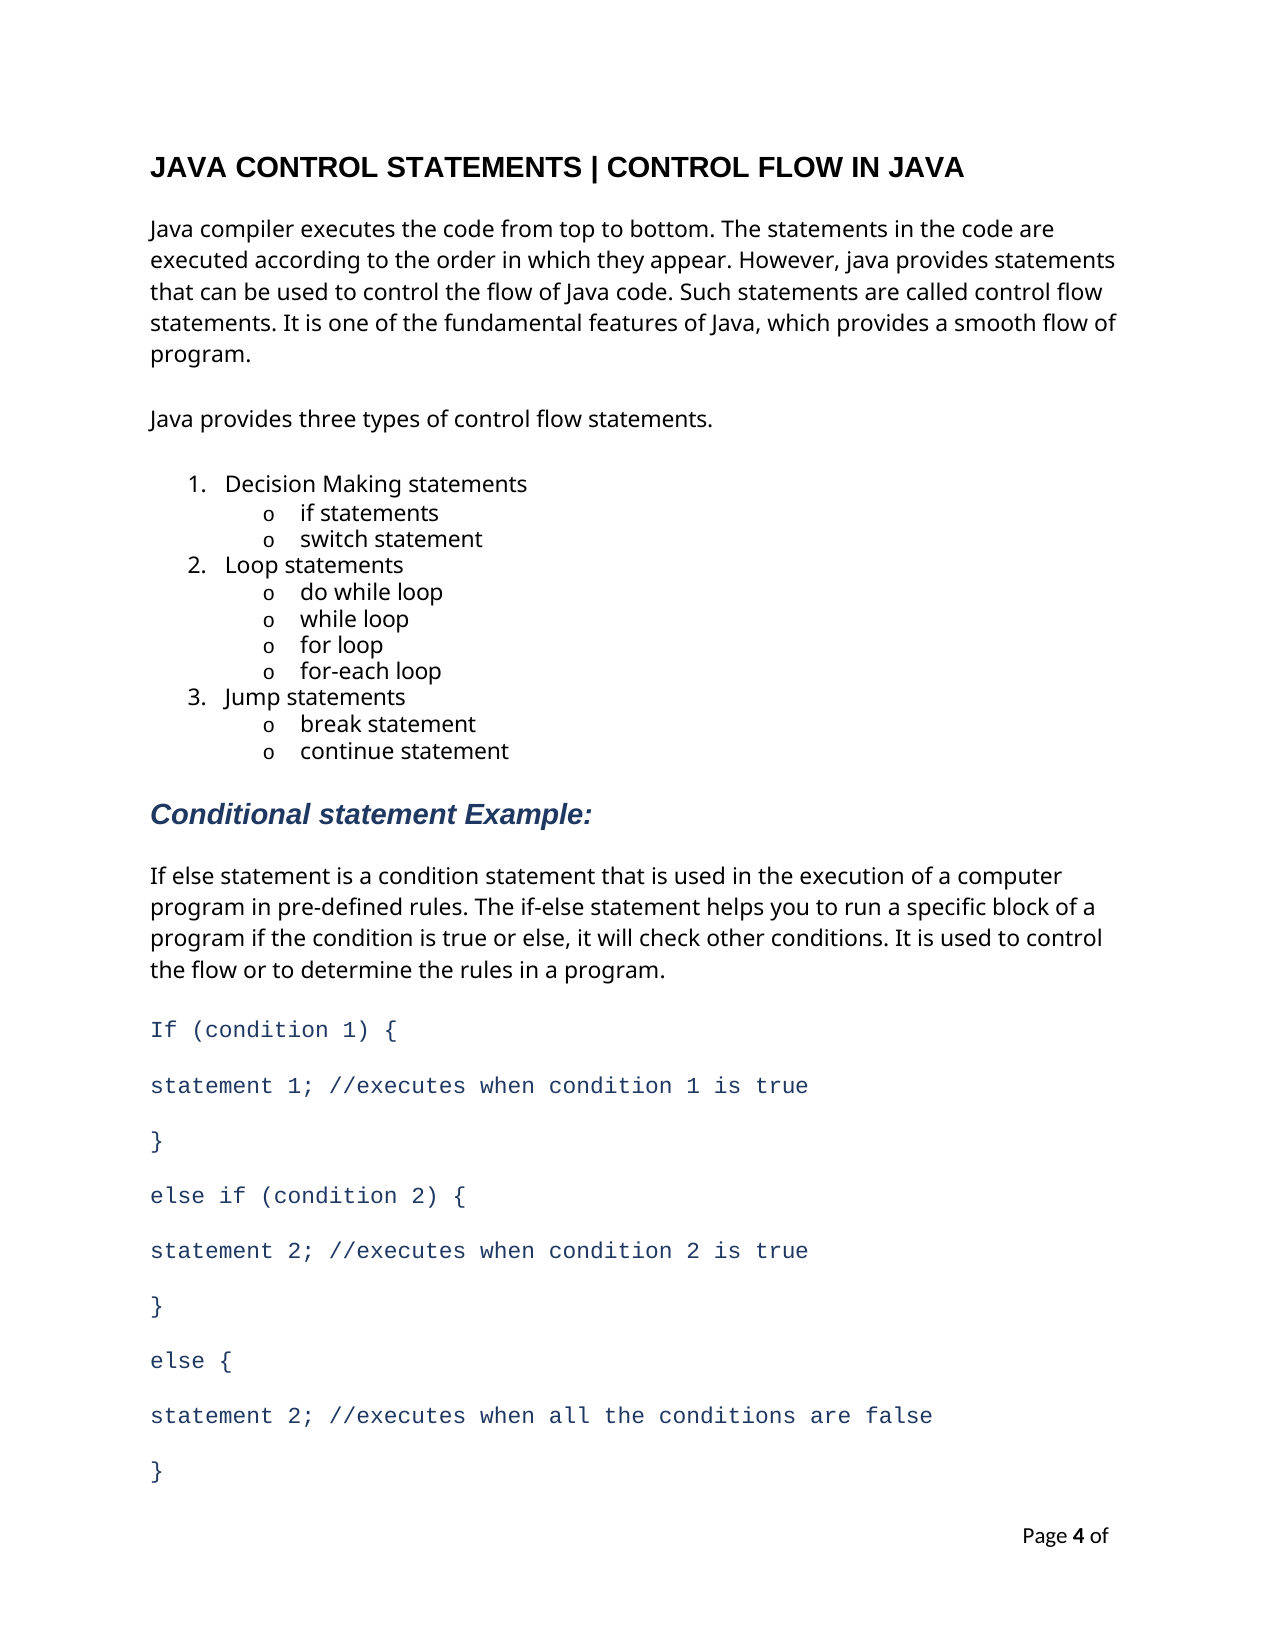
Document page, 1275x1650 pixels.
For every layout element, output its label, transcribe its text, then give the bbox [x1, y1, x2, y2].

list Decision Making statements [187, 468, 1200, 499]
text statement 2; //executes when condition 2 is true [150, 1239, 1200, 1265]
text else { [150, 1349, 1200, 1376]
subtitle JAVA CONTROL STATEMENTS | CONTROL FLOW IN JAVA [150, 150, 1200, 183]
text } [150, 1460, 1200, 1486]
list Loop statements [187, 553, 1200, 578]
list for loop [262, 632, 1200, 659]
text If (condition 1) { [150, 1019, 1200, 1045]
list switch statement [262, 527, 1200, 553]
list do while loop [262, 579, 1200, 606]
text } [150, 1129, 1200, 1155]
text Java compiler executes the code from top to bottom. The statements in the code are executed according to the order in which they appear. However, java provides statements that can be used to control the flow of Java code. Such statements are called control flow statements. It is one of the fundamental features of Java, which provides a smooth flow of program. [150, 213, 1126, 369]
list Jump statements [187, 685, 1200, 710]
text } [150, 1294, 1200, 1320]
text Java provides three types of control flow statements. [150, 403, 1200, 434]
list while loop [262, 606, 1200, 632]
text else if (condition 2) { [150, 1184, 1200, 1210]
list break statement [262, 710, 1200, 738]
list if statements [262, 500, 1200, 527]
text statement 2; //executes when all the conditions are false [150, 1404, 1200, 1431]
list for-each loop [262, 659, 1200, 685]
text If else statement is a condition statement that is used in the execution of a computer program in pre-defined rules. The if-else statement helps you to run a specific block of a program if the condition is true or else, it will check other conditions. It is used to control the flow or to determine the rules in a program. [150, 860, 1115, 985]
list continue statement [262, 738, 1200, 765]
subtitle Conditional statement Example: [150, 797, 1200, 831]
text statement 1; //executes when condition 1 is true [150, 1074, 1200, 1100]
